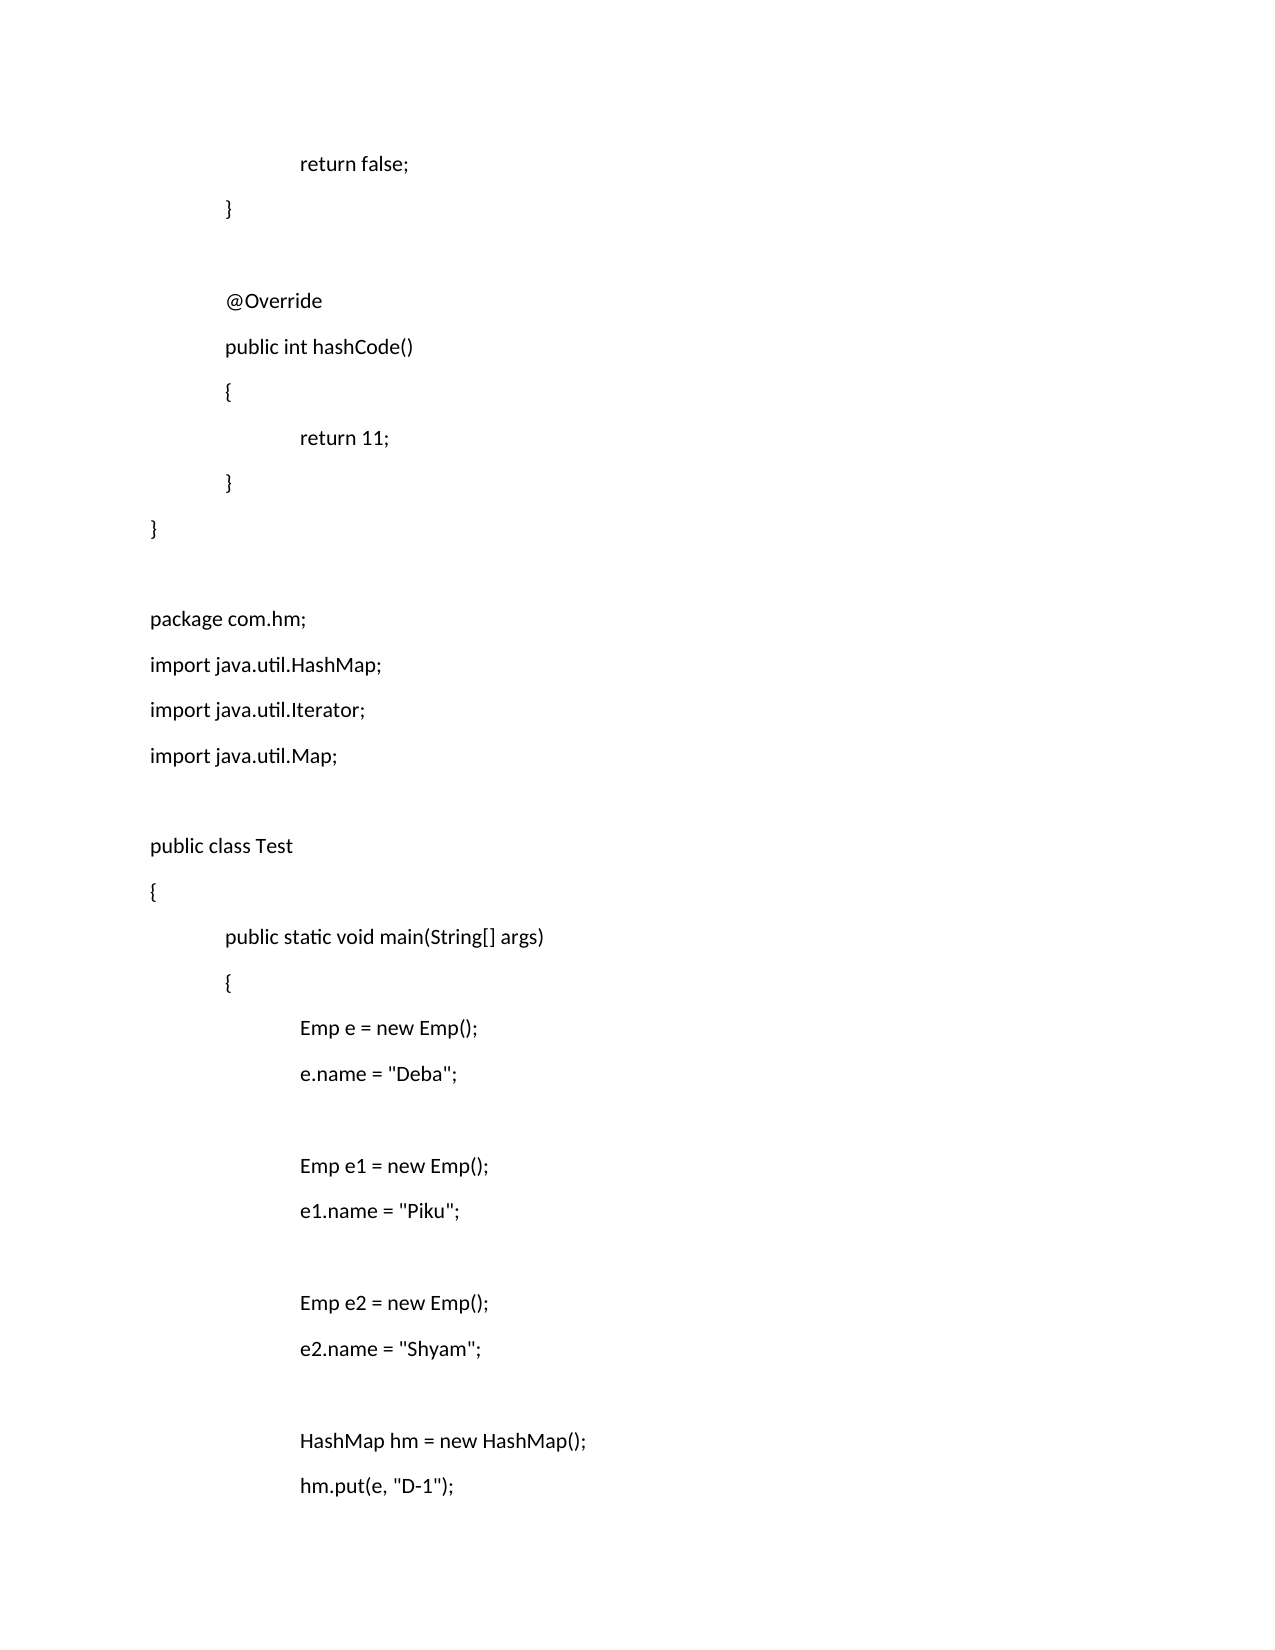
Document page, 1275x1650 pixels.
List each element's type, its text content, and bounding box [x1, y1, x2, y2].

text } [150, 195, 1125, 222]
text e.name = "Deba"; [150, 1060, 1125, 1086]
text import java.util.Map; [150, 742, 1125, 768]
text import java.util.HashMap; [150, 651, 1125, 678]
text e2.name = "Shyam"; [150, 1335, 1125, 1362]
text Emp e = new Emp(); [150, 1014, 1125, 1041]
text @Override [150, 288, 1125, 314]
text { [150, 969, 1125, 996]
text Emp e1 = new Emp(); [150, 1152, 1125, 1178]
text return 11; [150, 424, 1125, 451]
text public class Test [150, 833, 1125, 859]
text Emp e2 = new Emp(); [150, 1289, 1125, 1316]
text hm.put(e, "D-1"); [150, 1472, 1125, 1499]
text import java.util.Iterator; [150, 696, 1125, 723]
text } [150, 469, 1125, 496]
text return false; [150, 150, 1125, 177]
text package com.hm; [150, 606, 1125, 632]
text public int hashCode() [150, 333, 1125, 360]
text e1.name = "Piku"; [150, 1197, 1125, 1224]
text } [150, 515, 1125, 541]
text public static void main(String[] args) [150, 923, 1125, 950]
text { [150, 878, 1125, 905]
text { [150, 378, 1125, 405]
text HashMap hm = new HashMap(); [150, 1427, 1125, 1454]
